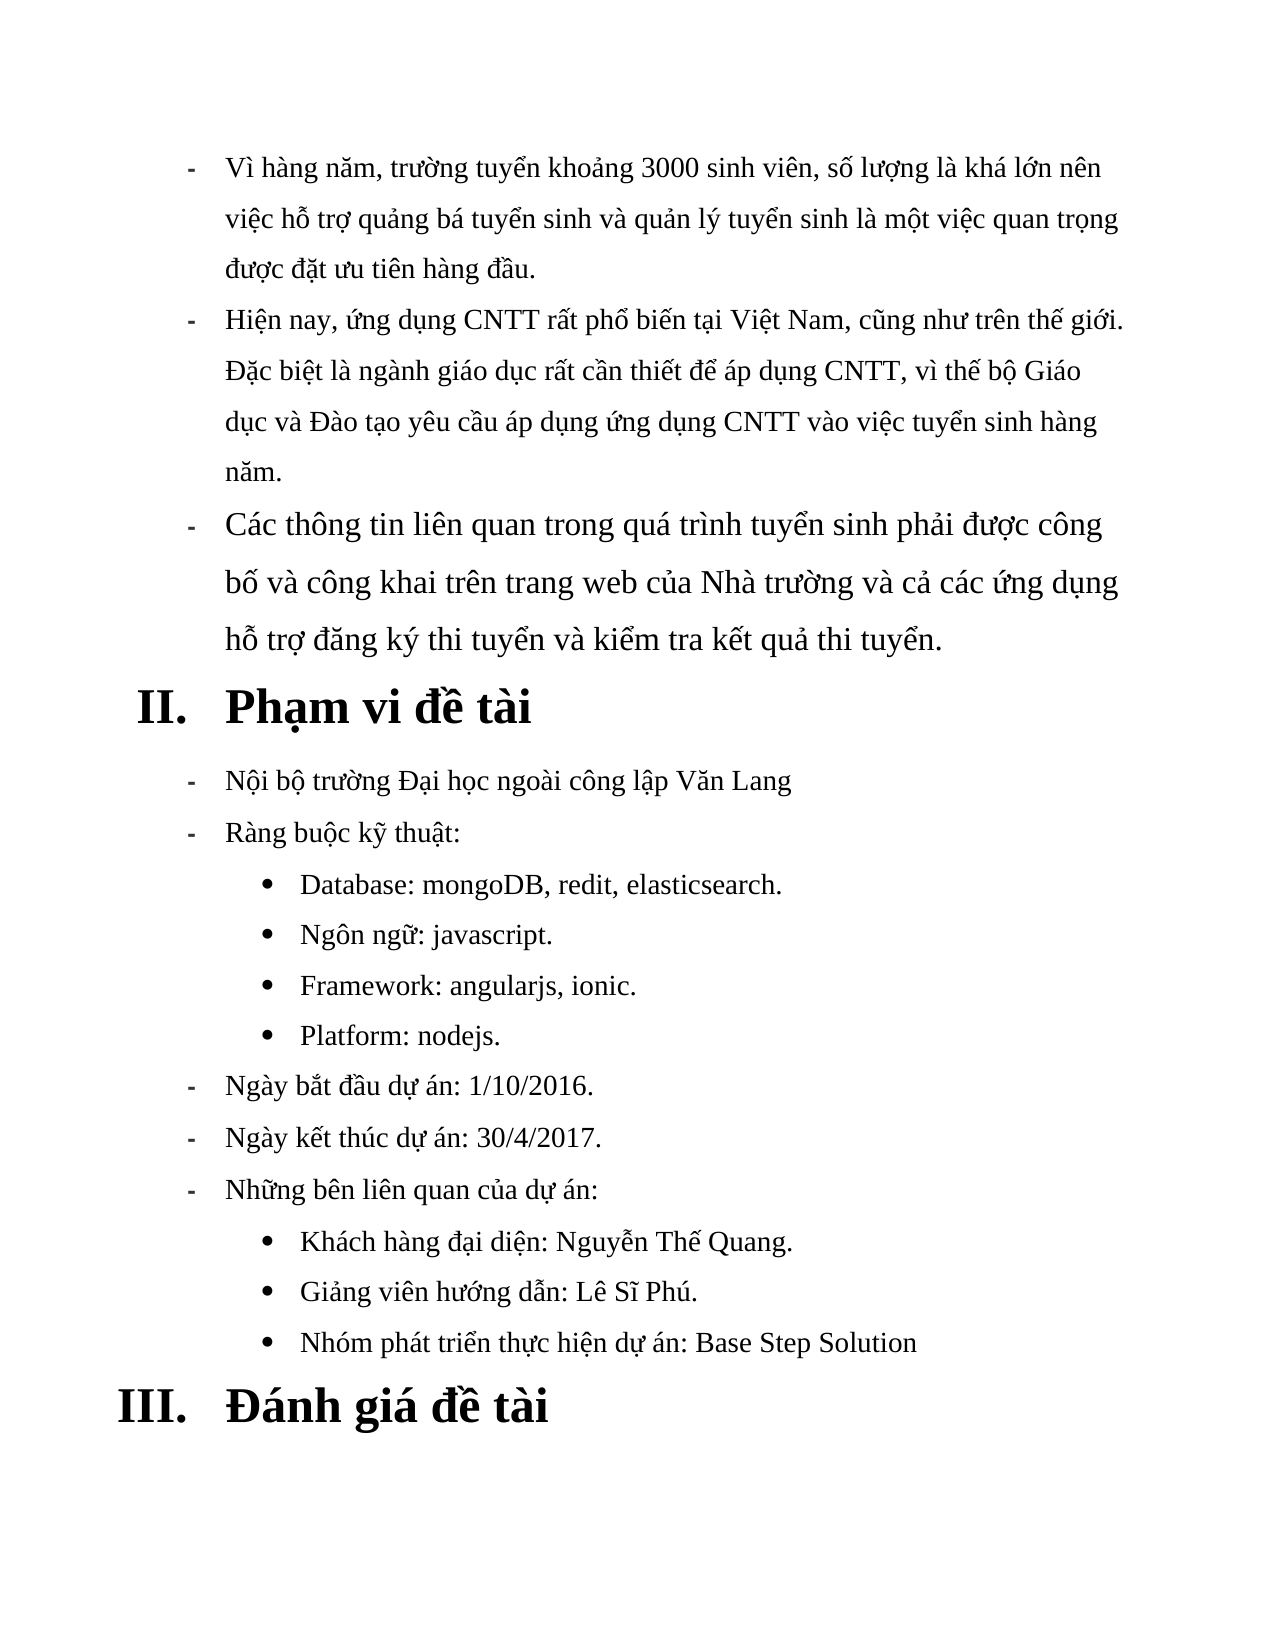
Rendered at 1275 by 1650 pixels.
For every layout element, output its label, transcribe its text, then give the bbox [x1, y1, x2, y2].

list Đánh giá đề tài [187, 1375, 1125, 1433]
list Framework: angularjs, ionic. [262, 968, 1125, 1001]
list Vì hàng năm, trường tuyển khoảng 3000 sinh viên, số lượng là khá lớn nên việc hỗ trợ quảng bá tuyển sinh và quản lý tuyển sinh là một việc quan trọng được đặt ưu tiên hàng đầu. [187, 150, 1125, 285]
list Ngày kết thúc dự án: 30/4/2017. [187, 1120, 1125, 1155]
list Hiện nay, ứng dụng CNTT rất phổ biến tại Việt Nam, cũng như trên thế giới. Đặc biệt là ngành giáo dục rất cần thiết để áp dụng CNTT, vì thế bộ Giáo dục và Đào tạo yêu cầu áp dụng ứng dụng CNTT vào việc tuyển sinh hàng năm. [187, 302, 1125, 487]
list Phạm vi đề tài [187, 677, 1125, 734]
list Nội bộ trường Đại học ngoài công lập Văn Lang [187, 763, 1125, 798]
list Ràng buộc kỹ thuật: [187, 815, 1125, 849]
list Platform: nodejs. [262, 1018, 1125, 1052]
list Khách hàng đại diện: Nguyễn Thế Quang. [262, 1224, 1125, 1258]
list Nhóm phát triển thực hiện dự án: Base Step Solution [262, 1325, 1125, 1359]
list Database: mongoDB, redit, elasticsearch. [262, 867, 1125, 901]
list Ngôn ngữ: javascript. [262, 917, 1125, 951]
list Các thông tin liên quan trong quá trình tuyển sinh phải được công bố và công khai trên trang web của Nhà trường và cả các ứng dụng hỗ trợ đăng ký thi tuyển và kiểm tra kết quả thi tuyển. [187, 504, 1125, 658]
list Giảng viên hướng dẫn: Lê Sĩ Phú. [262, 1274, 1125, 1308]
list Những bên liên quan của dự án: [187, 1172, 1125, 1207]
list Ngày bắt đầu dự án: 1/10/2016. [187, 1068, 1125, 1103]
